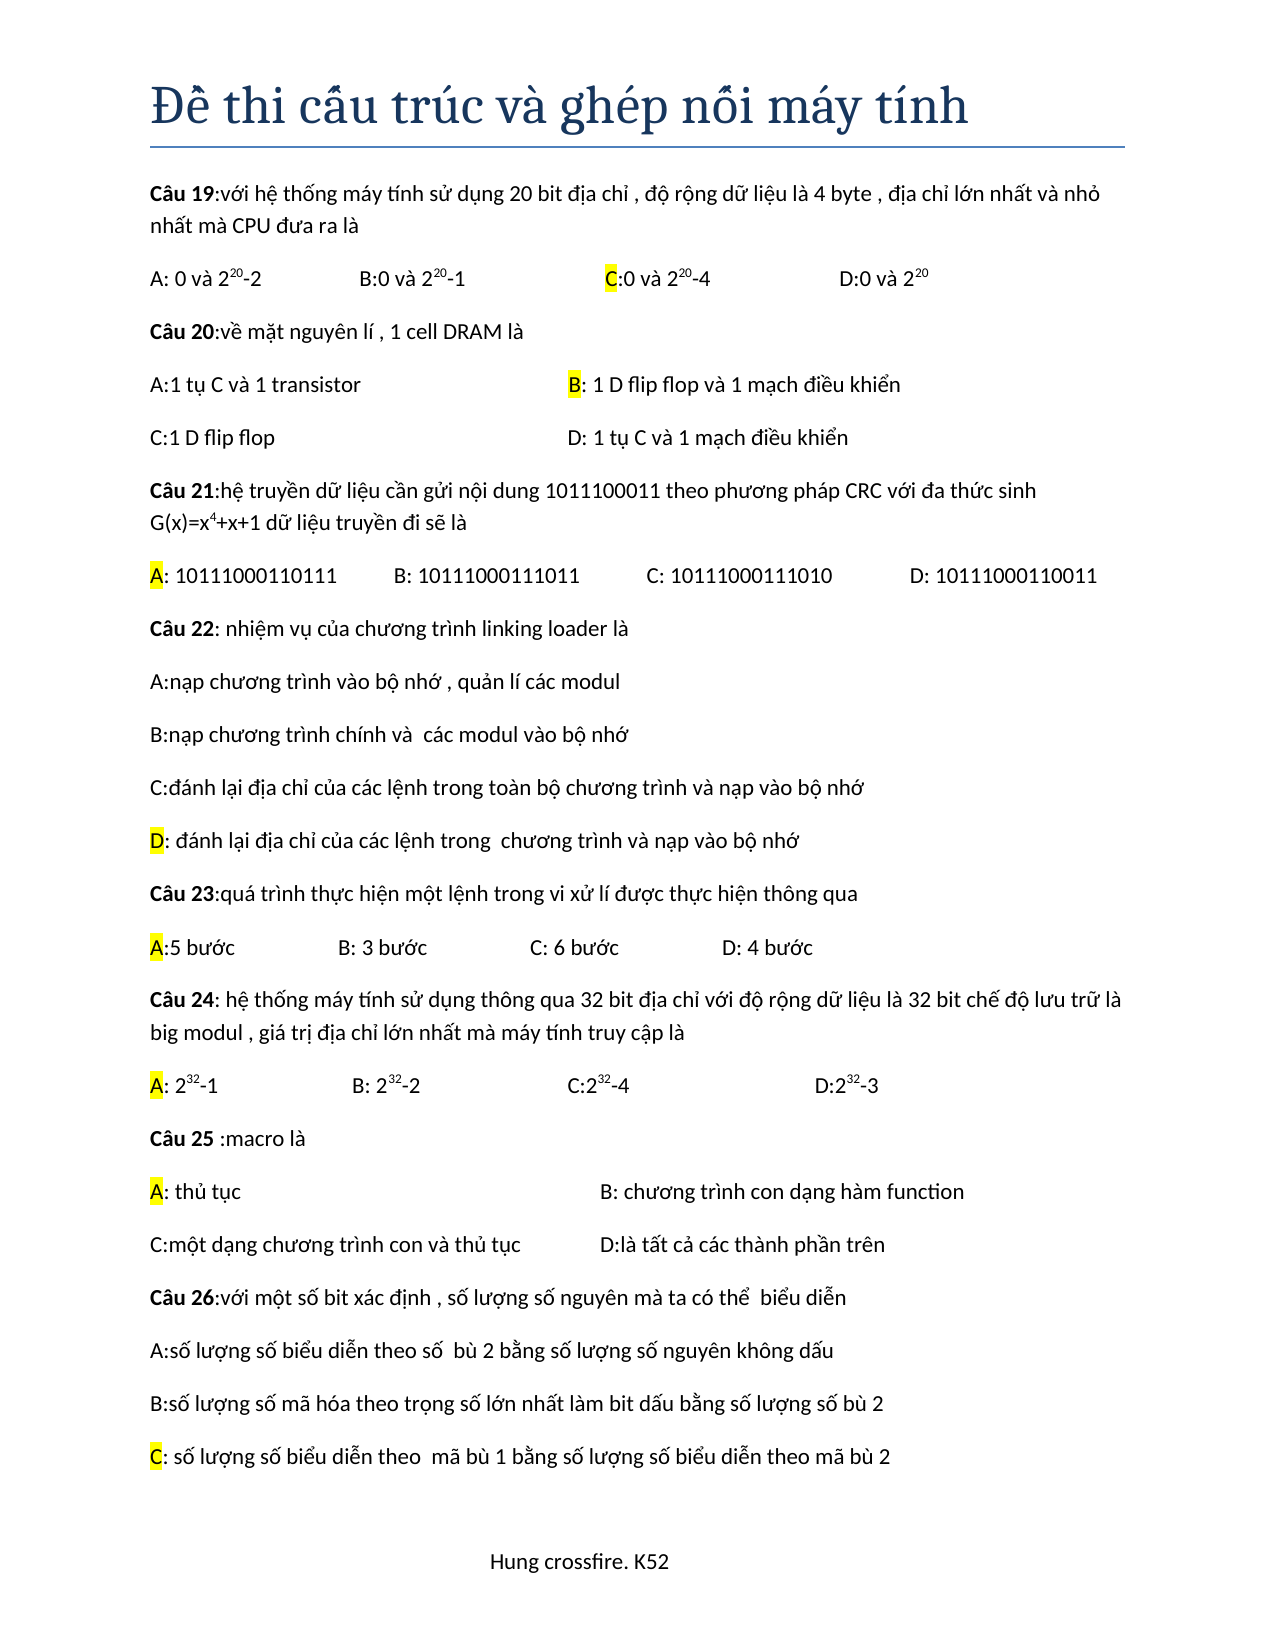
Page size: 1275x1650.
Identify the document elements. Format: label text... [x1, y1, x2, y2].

text Câu 23:quá trình thực hiện một lệnh trong vi xử lí được thực hiện thông qua [150, 879, 1125, 908]
text C:một dạng chương trình con và thủ tục D:là tất cả các thành phần trên [150, 1230, 1125, 1258]
text Câu 19:với hệ thống máy tính sử dụng 20 bit địa chỉ , độ rộng dữ liệu là 4 byte , địa chỉ lớn nhất và nhỏ nhất mà CPU đưa ra là [150, 179, 1125, 239]
text A: 0 và 220-2 B:0 và 220-1 C:0 và 220-4 D:0 và 220 [150, 264, 605, 292]
text Câu 25 :macro là [150, 1124, 1125, 1152]
text D: đánh lại địa chỉ của các lệnh trong chương trình và nạp vào bộ nhớ [164, 827, 1125, 854]
text A:1 tụ C và 1 transistor B: 1 D flip flop và 1 mạch điều khiển [581, 370, 1125, 398]
text C:1 D flip flop D: 1 tụ C và 1 mạch điều khiển [150, 423, 1125, 451]
text A: 10111000110111 B: 10111000111011 C: 10111000111010 D: 10111000110011 [163, 561, 1125, 589]
text A:nạp chương trình vào bộ nhớ , quản lí các modul [150, 667, 1125, 696]
text B:nạp chương trình chính và các modul vào bộ nhớ [150, 721, 1125, 748]
text A:5 bước B: 3 bước C: 6 bước D: 4 bước [163, 933, 1125, 961]
text Câu 20:về mặt nguyên lí , 1 cell DRAM là [150, 317, 1125, 345]
text C:đánh lại địa chỉ của các lệnh trong toàn bộ chương trình và nạp vào bộ nhớ [150, 773, 1125, 802]
text A: 0 và 220-2 B:0 và 220-1 C:0 và 220-4 D:0 và 220 [617, 264, 1125, 292]
text Câu 26:với một số bit xác định , số lượng số nguyên mà ta có thể biểu diễn [150, 1283, 1125, 1311]
text C: số lượng số biểu diễn theo mã bù 1 bằng số lượng số biểu diễn theo mã bù 2 [162, 1442, 1125, 1470]
text B:số lượng số mã hóa theo trọng số lớn nhất làm bit dấu bằng số lượng số bù 2 [150, 1389, 1125, 1417]
text A:1 tụ C và 1 transistor B: 1 D flip flop và 1 mạch điều khiển [150, 370, 568, 398]
text Câu 22: nhiệm vụ của chương trình linking loader là [150, 614, 1125, 642]
text A: thủ tục B: chương trình con dạng hàm function [163, 1177, 1125, 1205]
text A:số lượng số biểu diễn theo số bù 2 bằng số lượng số nguyên không dấu [150, 1336, 1125, 1364]
text Câu 21:hệ truyền dữ liệu cần gửi nội dung 1011100011 theo phương pháp CRC với đa thức sinh G(x)=x4+x+1 dữ liệu truyền đi sẽ là [150, 476, 1125, 536]
text A: 232-1 B: 232-2 C:232-4 D:232-3 [163, 1071, 1125, 1099]
text Câu 24: hệ thống máy tính sử dụng thông qua 32 bit địa chỉ với độ rộng dữ liệu là 32 bit chế độ lưu trữ là big modul , giá trị địa chỉ lớn nhất mà máy tính truy cập là [150, 986, 1125, 1046]
